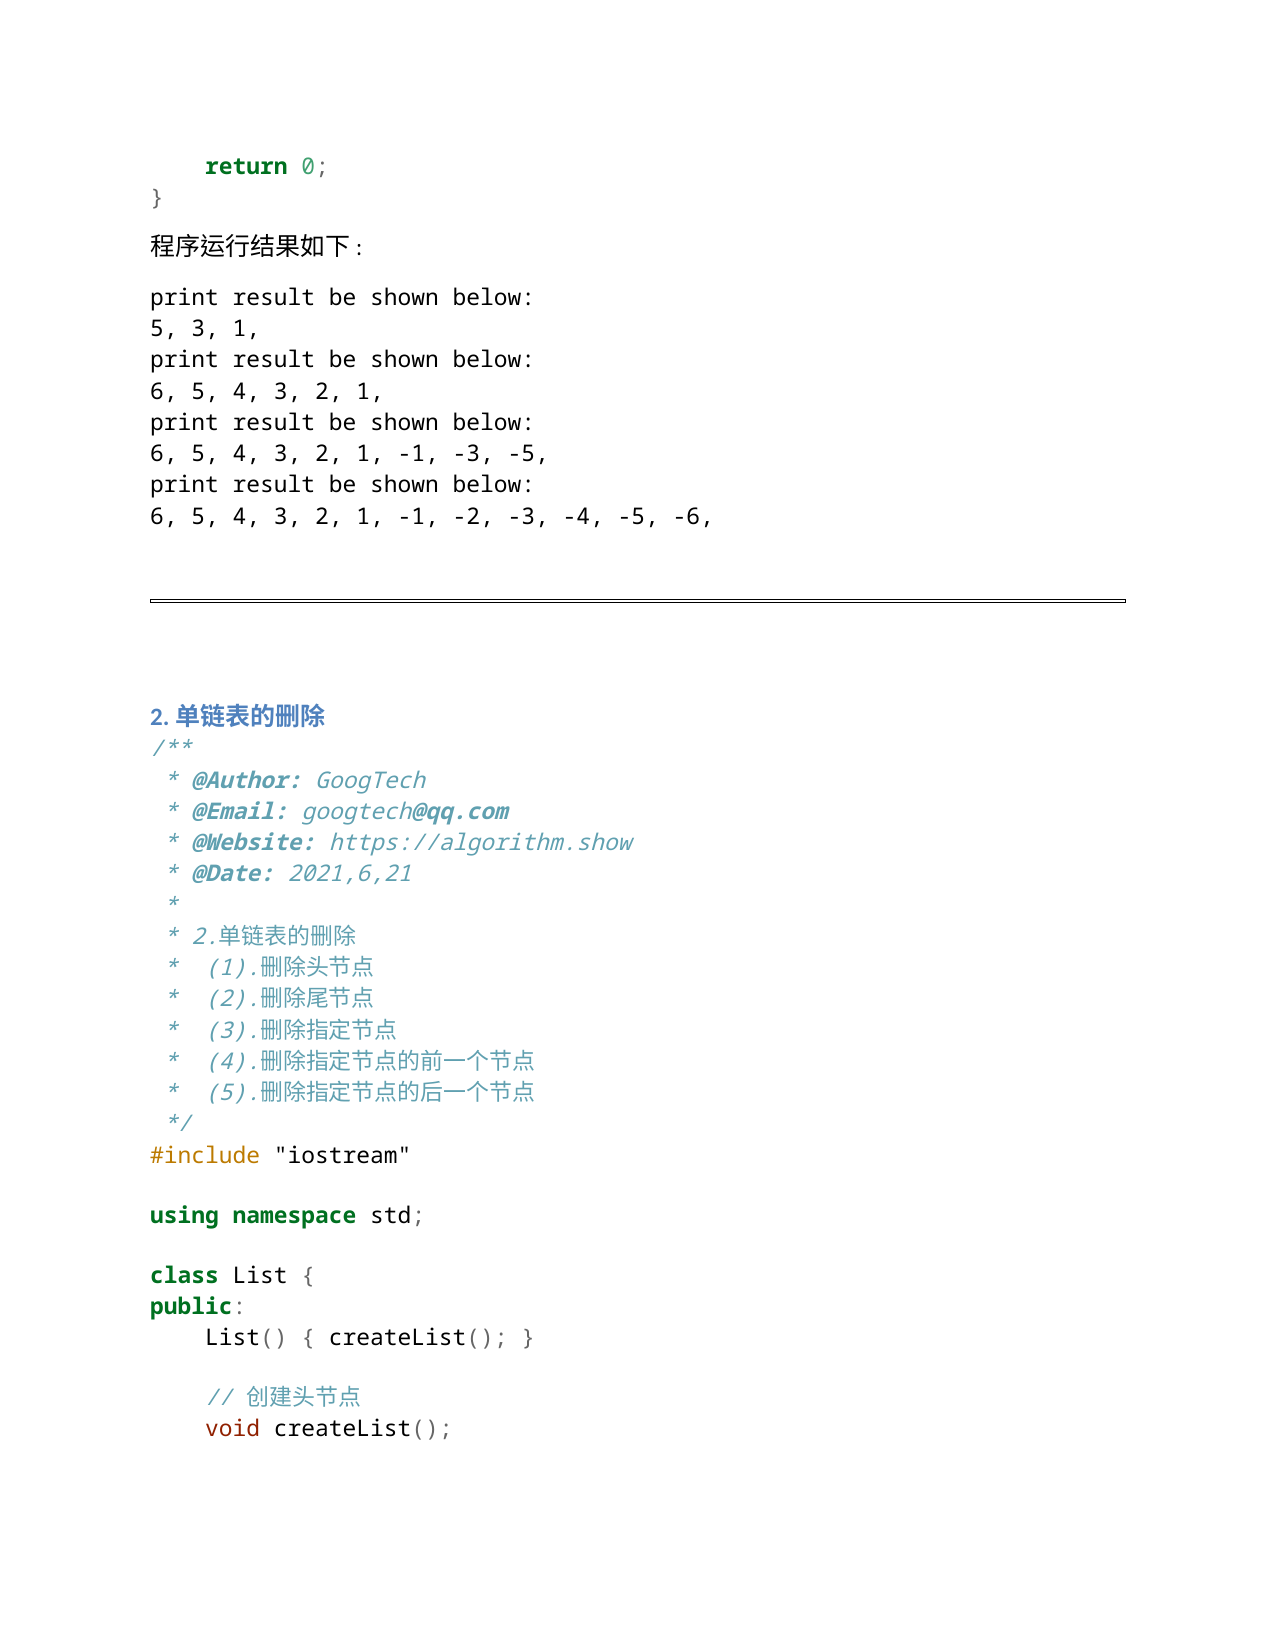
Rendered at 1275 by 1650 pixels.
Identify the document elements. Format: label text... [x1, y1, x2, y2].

text 程序运行结果如下 : [150, 233, 1125, 262]
subtitle 2. 单链表的删除 [150, 698, 1125, 732]
text print result be shown below: 5, 3, 1, print result be shown below: 6, 5, 4, 3, 2, 1, print result be shown below: 6, 5, 4, 3, 2, 1, -1, -3, -5, print result be shown below: 6, 5, 4, 3, 2, 1, -1, -2, -3, -4, -5, -6, [150, 281, 1125, 531]
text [150, 150, 1125, 212]
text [150, 732, 1125, 1472]
